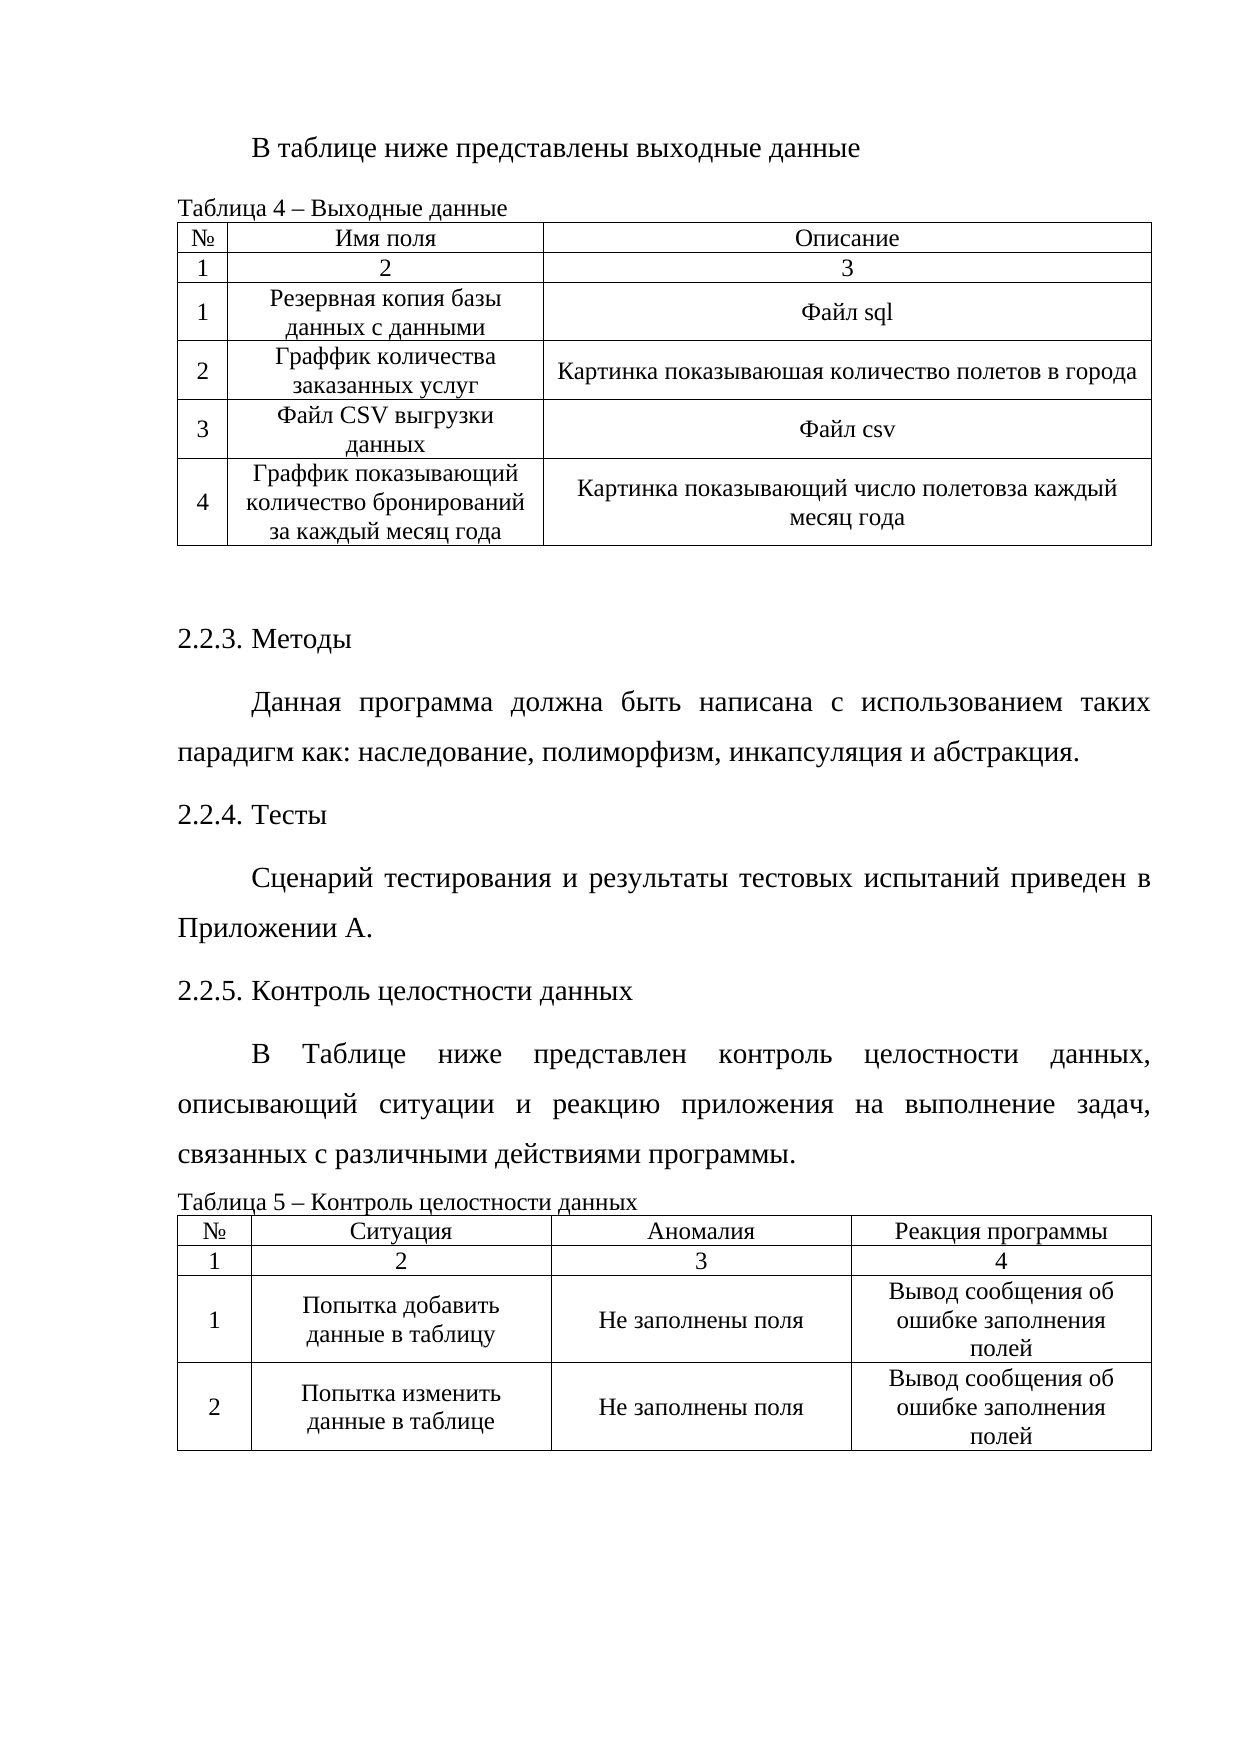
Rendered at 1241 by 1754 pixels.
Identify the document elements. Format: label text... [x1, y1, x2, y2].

list Сценарий тестирования и результаты тестовых испытаний приведен в Приложении А. [177, 860, 1152, 944]
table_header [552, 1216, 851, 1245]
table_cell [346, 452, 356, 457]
text Таблица 5 – Контроль целостности данных [177, 1187, 1152, 1215]
text В Таблице ниже представлен контроль целостности данных, описывающий ситуации и реакцию приложения на выполнение задач, связанных с различными действиями программы. [177, 1036, 1152, 1170]
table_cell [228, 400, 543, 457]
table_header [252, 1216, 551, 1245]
list Тесты [177, 797, 1152, 831]
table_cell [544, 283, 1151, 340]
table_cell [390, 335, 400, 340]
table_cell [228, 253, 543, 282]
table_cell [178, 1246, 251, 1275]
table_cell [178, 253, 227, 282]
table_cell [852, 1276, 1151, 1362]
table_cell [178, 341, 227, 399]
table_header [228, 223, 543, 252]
text Таблица 4 – Выходные данные [177, 193, 1152, 222]
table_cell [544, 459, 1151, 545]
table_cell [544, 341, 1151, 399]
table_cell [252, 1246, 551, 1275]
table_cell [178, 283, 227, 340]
list Методы [177, 621, 1152, 654]
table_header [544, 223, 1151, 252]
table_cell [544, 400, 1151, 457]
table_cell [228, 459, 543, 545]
list Контроль целостности данных [177, 973, 1152, 1006]
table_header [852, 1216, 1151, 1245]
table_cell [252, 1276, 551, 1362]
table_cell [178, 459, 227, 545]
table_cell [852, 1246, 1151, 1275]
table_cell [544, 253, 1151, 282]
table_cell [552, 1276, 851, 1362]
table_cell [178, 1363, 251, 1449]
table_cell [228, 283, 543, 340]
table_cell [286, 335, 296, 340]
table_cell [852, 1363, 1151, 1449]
text Данная программа должна быть написана с использованием таких парадигм как: наследование, полиморфизм, инкапсуляция и абстракция. [177, 684, 1152, 768]
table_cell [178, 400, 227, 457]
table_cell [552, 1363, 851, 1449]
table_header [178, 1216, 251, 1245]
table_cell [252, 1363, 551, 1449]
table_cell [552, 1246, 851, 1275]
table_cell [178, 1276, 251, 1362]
text В таблице ниже представлены выходные данные [177, 131, 1152, 164]
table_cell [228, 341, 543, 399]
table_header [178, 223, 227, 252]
